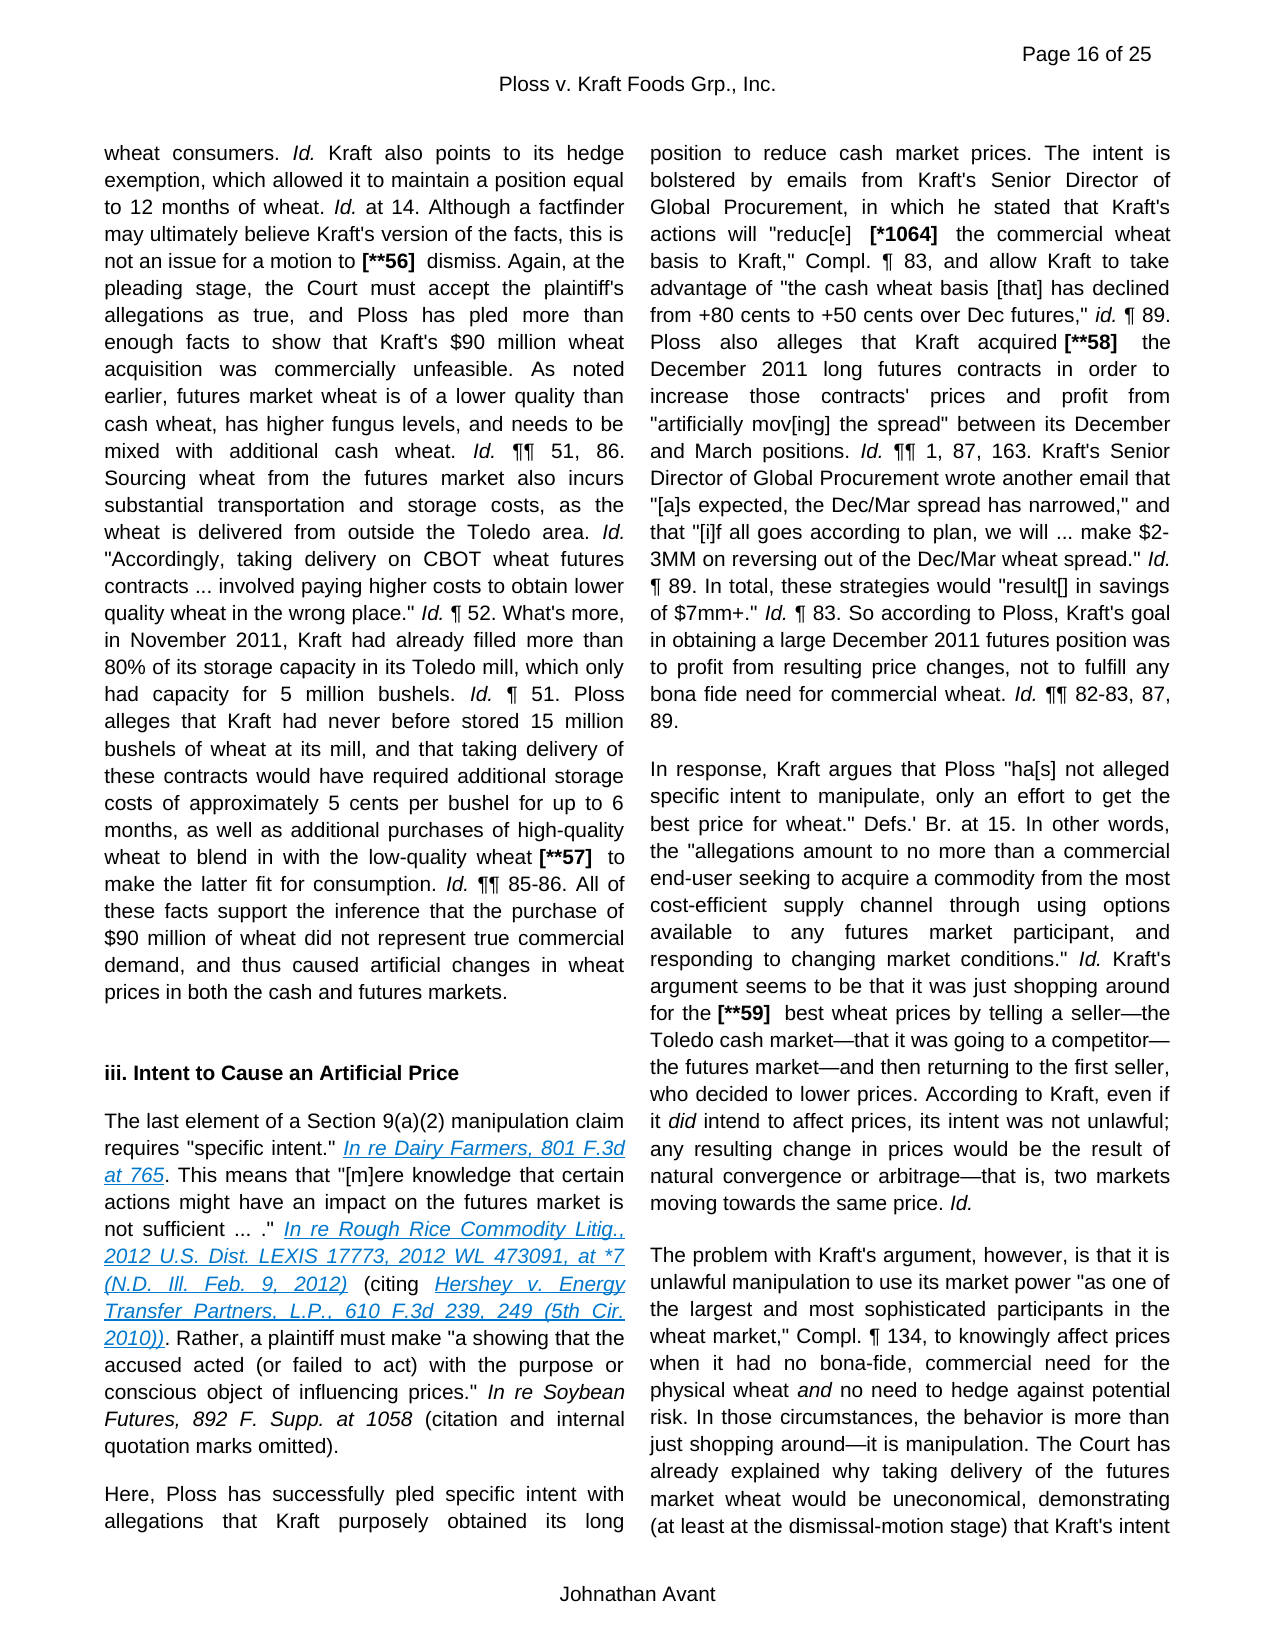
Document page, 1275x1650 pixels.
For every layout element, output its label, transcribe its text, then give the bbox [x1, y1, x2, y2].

text The last element of a Section 9(a)(2) manipulation claim requires "specific intent." In re Dairy Farmers, 801 F.3d at 765. This means that "[m]ere knowledge that certain actions might have an impact on the futures market is not sufficient ... ." In re Rough Rice Commodity Litig., 2012 U.S. Dist. LEXIS 17773, 2012 WL 473091, at *7 (N.D. Ill. Feb. 9, 2012) (citing Hershey v. Energy Transfer Partners, L.P., 610 F.3d 239, 249 (5th Cir. 2010)). Rather, a plaintiff must make "a showing that the accused acted (or failed to act) with the purpose or conscious object of influencing prices." In re Soybean Futures, 892 F. Supp. at 1058 (citation and internal quotation marks omitted). [104, 1321, 625, 1458]
text iii. Intent to Cause an Artificial Price [104, 1029, 625, 1085]
text Here, Ploss has successfully pled specific intent with allegations that Kraft purposely obtained its long position to reduce cash market prices. The intent is bolstered by emails from Kraft's Senior Director of Global Procurement, in which he stated that Kraft's actions will "reduc[e] [*1064] the commercial wheat basis to Kraft," Compl. ¶ 83, and allow Kraft to take advantage of "the cash wheat basis [that] has declined from +80 cents to +50 cents over Dec futures," id. ¶ 89. Ploss also alleges that Kraft acquired [**58] the December 2011 long futures contracts in order to increase those contracts' prices and profit from "artificially mov[ing] the spread" between its December and March positions. Id. ¶¶ 1, 87, 163. Kraft's Senior Director of Global Procurement wrote another email that "[a]s expected, the Dec/Mar spread has narrowed," and that "[i]f all goes according to plan, we will ... make $2-3MM on reversing out of the Dec/Mar wheat spread." Id. ¶ 89. In total, these strategies would "result[] in savings of $7mm+." Id. ¶ 83. So according to Ploss, Kraft's goal in obtaining a large December 2011 futures position was to profit from resulting price changes, not to fulfill any bona fide need for commercial wheat. Id. ¶¶ 82-83, 87, 89. [650, 137, 1171, 733]
text The last element of a Section 9(a)(2) manipulation claim requires "specific intent." In re Dairy Farmers, 801 F.3d at 765. This means that "[m]ere knowledge that certain actions might have an impact on the futures market is not sufficient ... ." In re Rough Rice Commodity Litig., 2012 U.S. Dist. LEXIS 17773, 2012 WL 473091, at *7 (N.D. Ill. Feb. 9, 2012) (citing Hershey v. Energy Transfer Partners, L.P., 610 F.3d 239, 249 (5th Cir. 2010)). Rather, a plaintiff must make "a showing that the accused acted (or failed to act) with the purpose or conscious object of influencing prices." In re Soybean Futures, 892 F. Supp. at 1058 (citation and internal quotation marks omitted). [104, 1106, 625, 1265]
text In response, Kraft argues that Ploss "ha[s] not alleged specific intent to manipulate, only an effort to get the best price for wheat." Defs.' Br. at 15. In other words, the "allegations amount to no more than a commercial end-user seeking to acquire a commodity from the most cost-efficient supply channel through using options available to any futures market participant, and responding to changing market conditions." Id. Kraft's argument seems to be that it was just shopping around for the [**59] best wheat prices by telling a seller—the Toledo cash market—that it was going to a competitor—the futures market—and then returning to the first seller, who decided to lower prices. According to Kraft, even if it did intend to affect prices, its intent was not unlawful; any resulting change in prices would be the result of natural convergence or arbitrage—that is, two markets moving towards the same price. Id. [650, 754, 1171, 1214]
